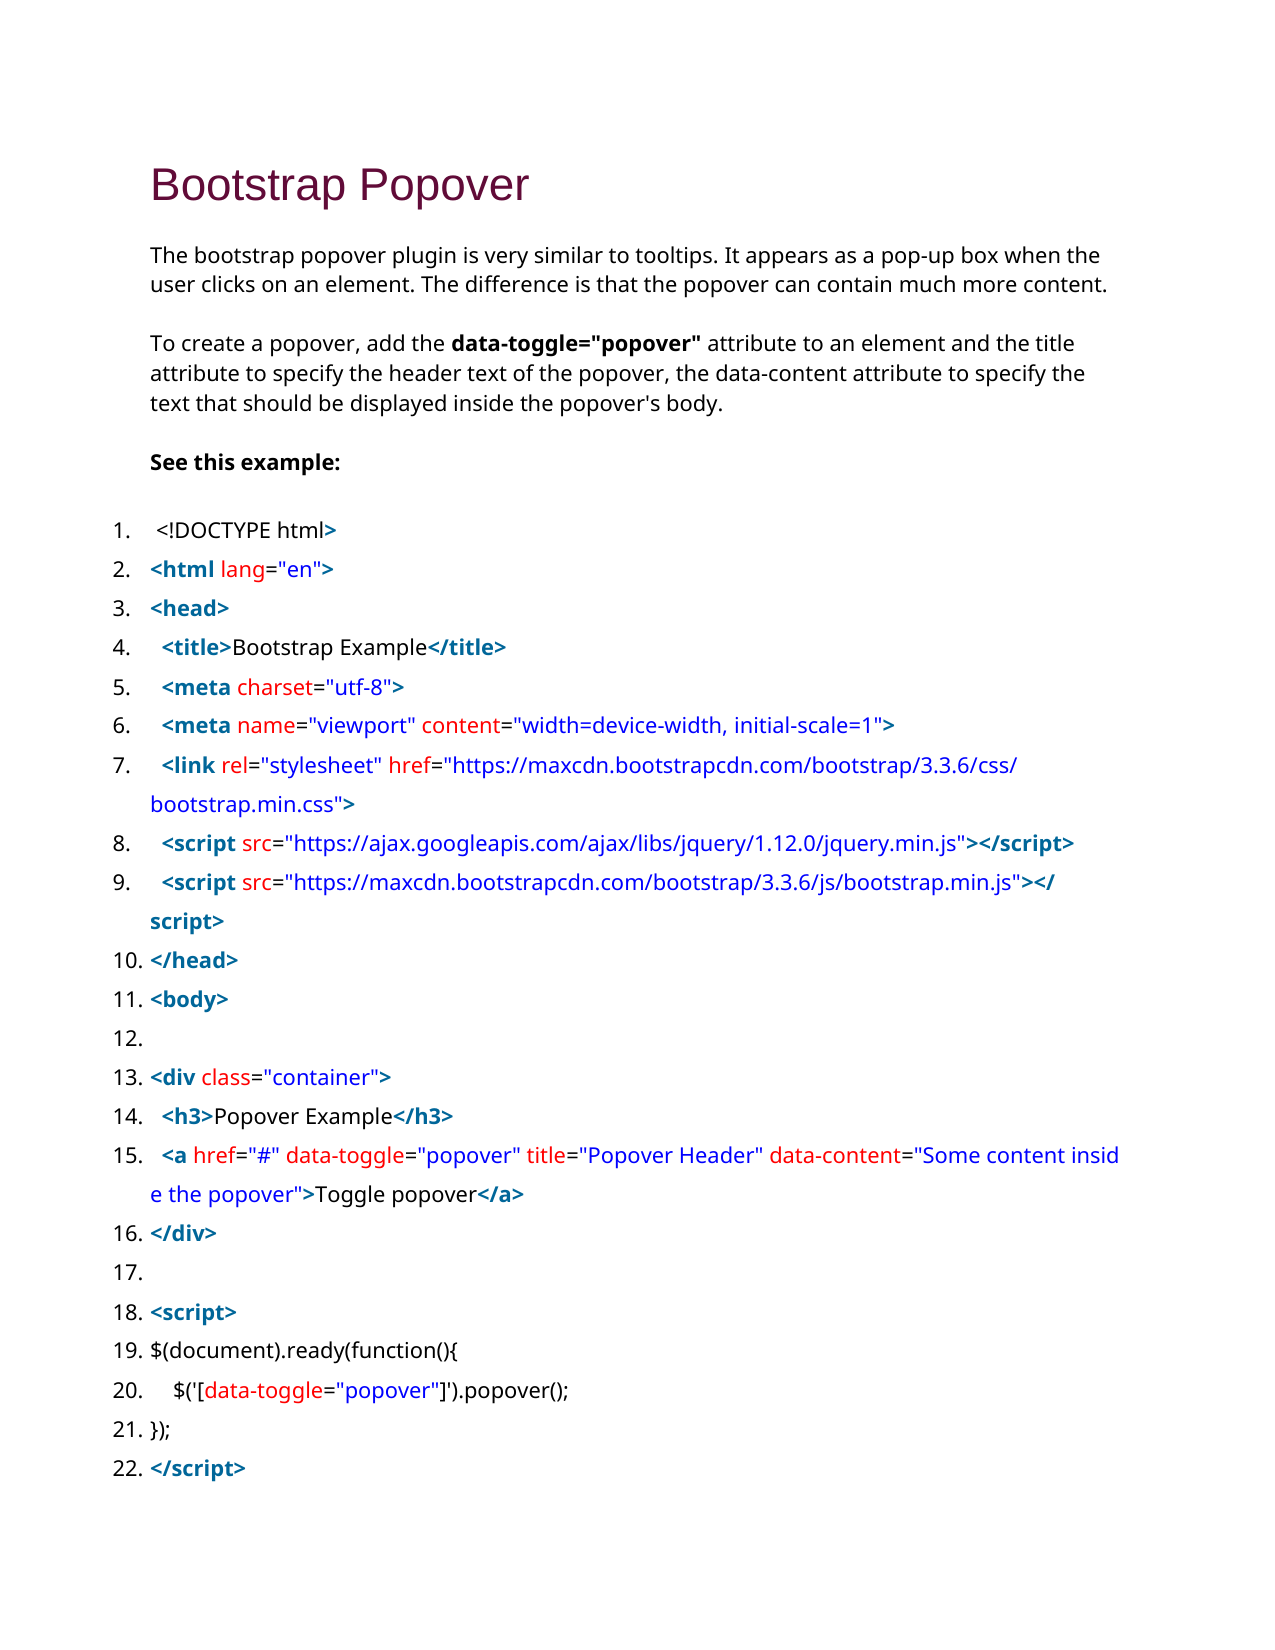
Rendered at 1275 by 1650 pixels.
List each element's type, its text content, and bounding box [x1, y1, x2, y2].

list <meta name="viewport" content="width=device-width, initial-scale=1"> [112, 701, 1125, 740]
list </div> [112, 1209, 1125, 1248]
text To create a popover, add the data-toggle="popover" attribute to an element and the title attribute to specify the header text of the popover, the data-content attribute to specify the text that should be displayed inside the popover's body. [150, 328, 1125, 418]
list <script> [112, 1287, 1125, 1326]
text Bootstrap Popover [150, 158, 1125, 211]
text See this example: [150, 447, 1125, 477]
list </script> [112, 1443, 1125, 1482]
list <script src="https://maxcdn.bootstrapcdn.com/bootstrap/3.3.6/js/bootstrap.min.js"></script> [112, 857, 1125, 936]
list <div class="container"> [112, 1053, 1125, 1092]
list <a href="#" data-toggle="popover" title="Popover Header" data-content="Some content inside the popover">Toggle popover</a> [112, 1131, 1125, 1209]
text The bootstrap popover plugin is very similar to tooltips. It appears as a pop-up box when the user clicks on an element. The difference is that the popover can contain much more content. [150, 240, 1125, 299]
list }); [112, 1404, 1125, 1443]
list </head> [112, 936, 1125, 975]
list <html lang="en"> [112, 545, 1125, 584]
list <head> [112, 584, 1125, 623]
list <script src="https://ajax.googleapis.com/ajax/libs/jquery/1.12.0/jquery.min.js"></script> [112, 818, 1125, 857]
list $(document).ready(function(){ [112, 1326, 1125, 1365]
list <h3>Popover Example</h3> [112, 1092, 1125, 1131]
list <!DOCTYPE html> [112, 506, 1125, 545]
list <title>Bootstrap Example</title> [112, 623, 1125, 662]
list <link rel="stylesheet" href="https://maxcdn.bootstrapcdn.com/bootstrap/3.3.6/css/bootstrap.min.css"> [112, 740, 1125, 818]
list <body> [112, 975, 1125, 1014]
list $('[data-toggle="popover"]').popover(); [112, 1365, 1125, 1404]
list <meta charset="utf-8"> [112, 662, 1125, 701]
